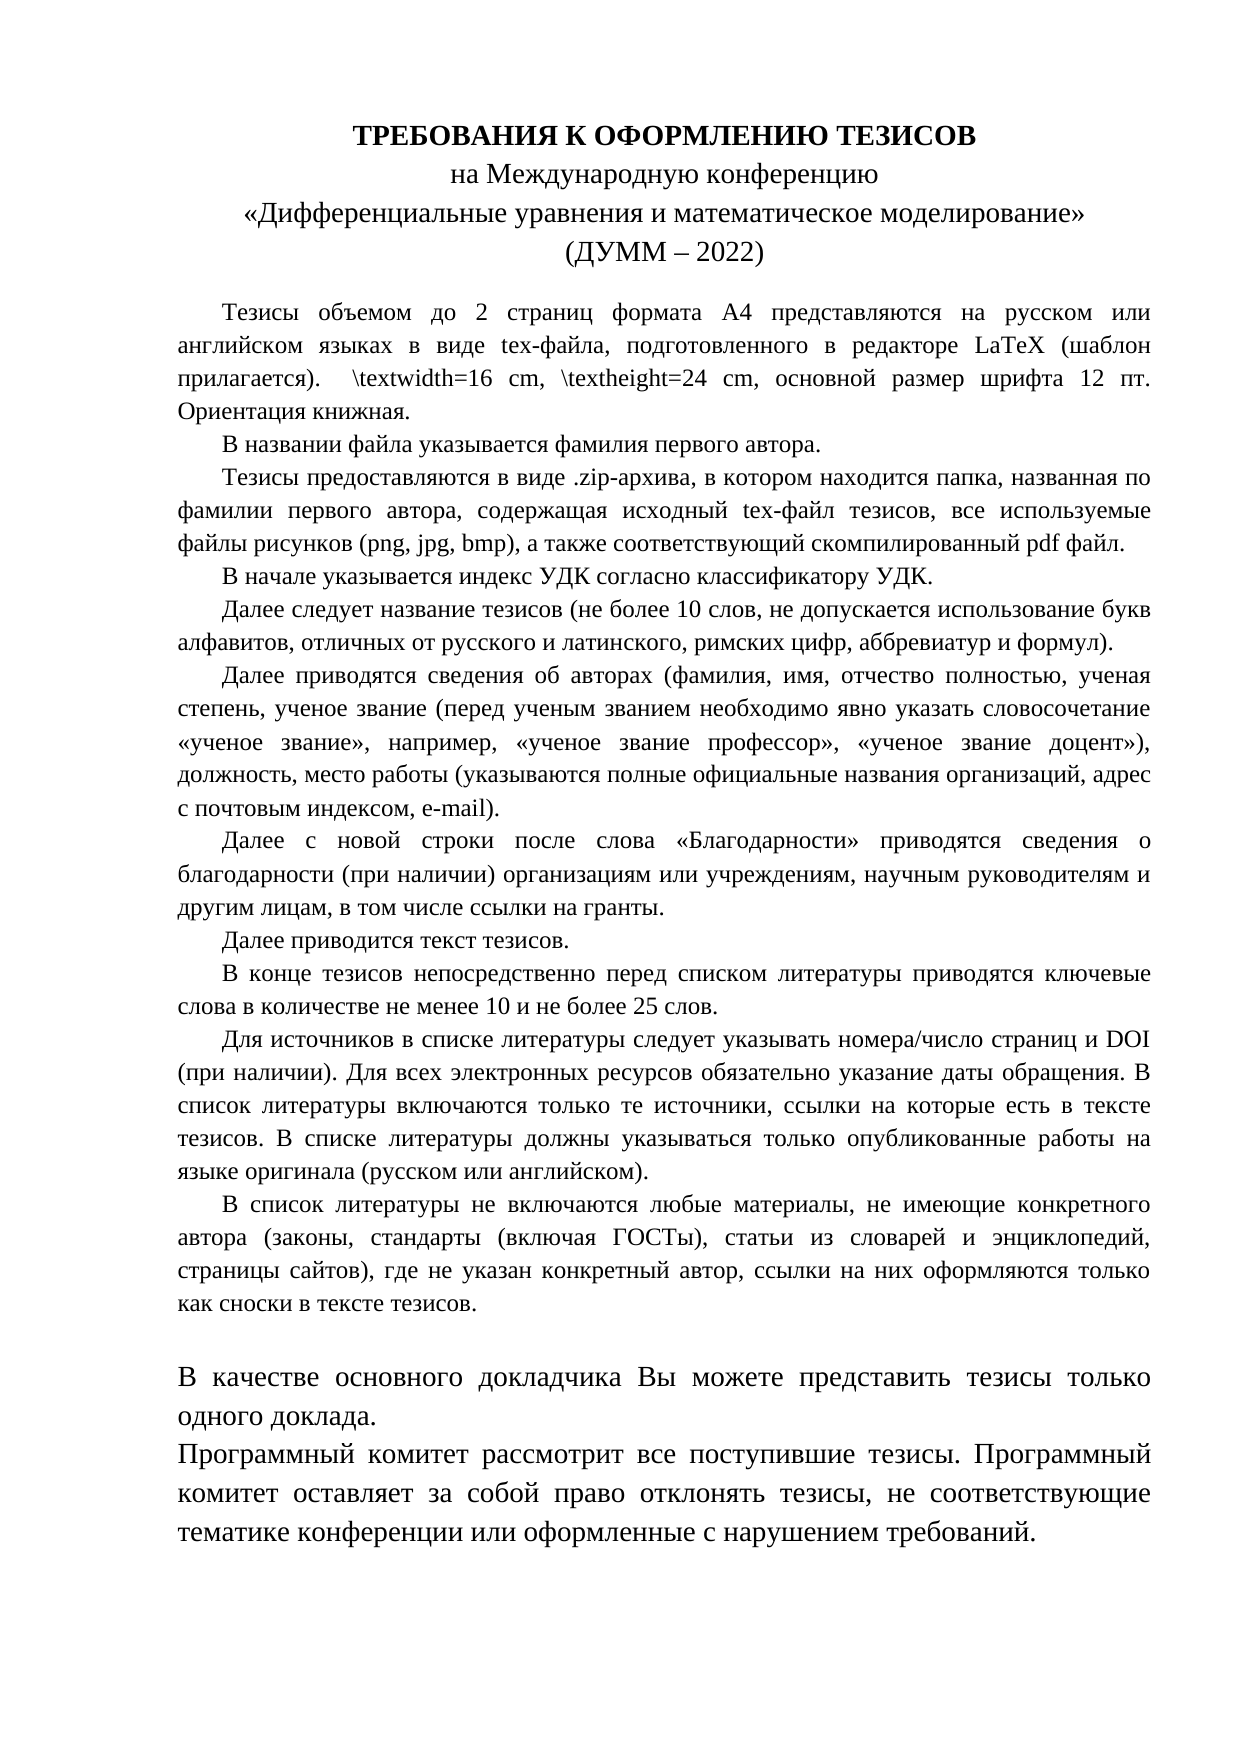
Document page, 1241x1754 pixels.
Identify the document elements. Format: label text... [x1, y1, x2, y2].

text В список литературы не включаются любые материалы, не имеющие конкретного автора (законы, стандарты (включая ГОСТы), статьи из словарей и энциклопедий, страницы сайтов), где не указан конкретный автор, ссылки на них оформляются только как сноски в тексте тезисов. [177, 1189, 1152, 1317]
text Для источников в списке литературы следует указывать номера/число страниц и DOI (при наличии). Для всех электронных ресурсов обязательно указание даты обращения. В список литературы включаются только те источники, ссылки на которые есть в тексте тезисов. В списке литературы должны указываться только опубликованные работы на языке оригинала (русском или английском). [177, 1024, 1152, 1184]
text «Дифференциальные уравнения и математическое моделирование» [177, 195, 1152, 229]
text ТРЕБОВАНИЯ К ОФОРМЛЕНИЮ ТЕЗИСОВ [177, 118, 1152, 152]
text Тезисы объемом до 2 страниц формата А4 представляются на русском или английском языках в виде tex-файла, подготовленного в редакторе LaTeX (шаблон прилагается). \textwidth=16 cm, \textheight=24 cm, основной размер шрифта 12 пт. Ориентация книжная. [177, 297, 1152, 425]
text Тезисы предоставляются в виде .zip-архива, в котором находится папка, названная по фамилии первого автора, содержащая исходный tex-файл тезисов, все используемые файлы рисунков (png, jpg, bmp), а также соответствующий скомпилированный pdf файл. [177, 462, 1152, 557]
text на Международную конференцию [177, 157, 1152, 190]
text Далее с новой строки после слова «Благодарности» приводятся сведения о благодарности (при наличии) организациям или учреждениям, научным руководителям и другим лицам, в том числе ссылки на гранты. [177, 826, 1152, 920]
text Программный комитет рассмотрит все поступившие тезисы. Программный комитет оставляет за собой право отклонять тезисы, не соответствующие тематике конференции или оформленные с нарушением требований. [177, 1437, 1152, 1547]
text (ДУММ – 2022) [177, 234, 1152, 267]
text Далее приводится текст тезисов. [177, 925, 1152, 953]
text В конце тезисов непосредственно перед списком литературы приводятся ключевые слова в количестве не менее 10 и не более 25 слов. [177, 958, 1152, 1019]
text В начале указывается индекс УДК согласно классификатору УДК. [177, 561, 1152, 590]
text Далее следует название тезисов (не более 10 слов, не допускается использование букв алфавитов, отличных от русского и латинского, римских цифр, аббревиатур и формул). [177, 594, 1152, 656]
text Далее приводятся сведения об авторах (фамилия, имя, отчество полностью, ученая степень, ученое звание (перед ученым званием необходимо явно указать словосочетание «ученое звание», например, «ученое звание профессор», «ученое звание доцент»), должность, место работы (указываются полные официальные названия организаций, адрес с почтовым индексом, e-mail). [177, 661, 1152, 821]
text В качестве основного докладчика Вы можете представить тезисы только одного доклада. [177, 1359, 1152, 1432]
text В названии файла указывается фамилия первого автора. [177, 429, 1152, 458]
